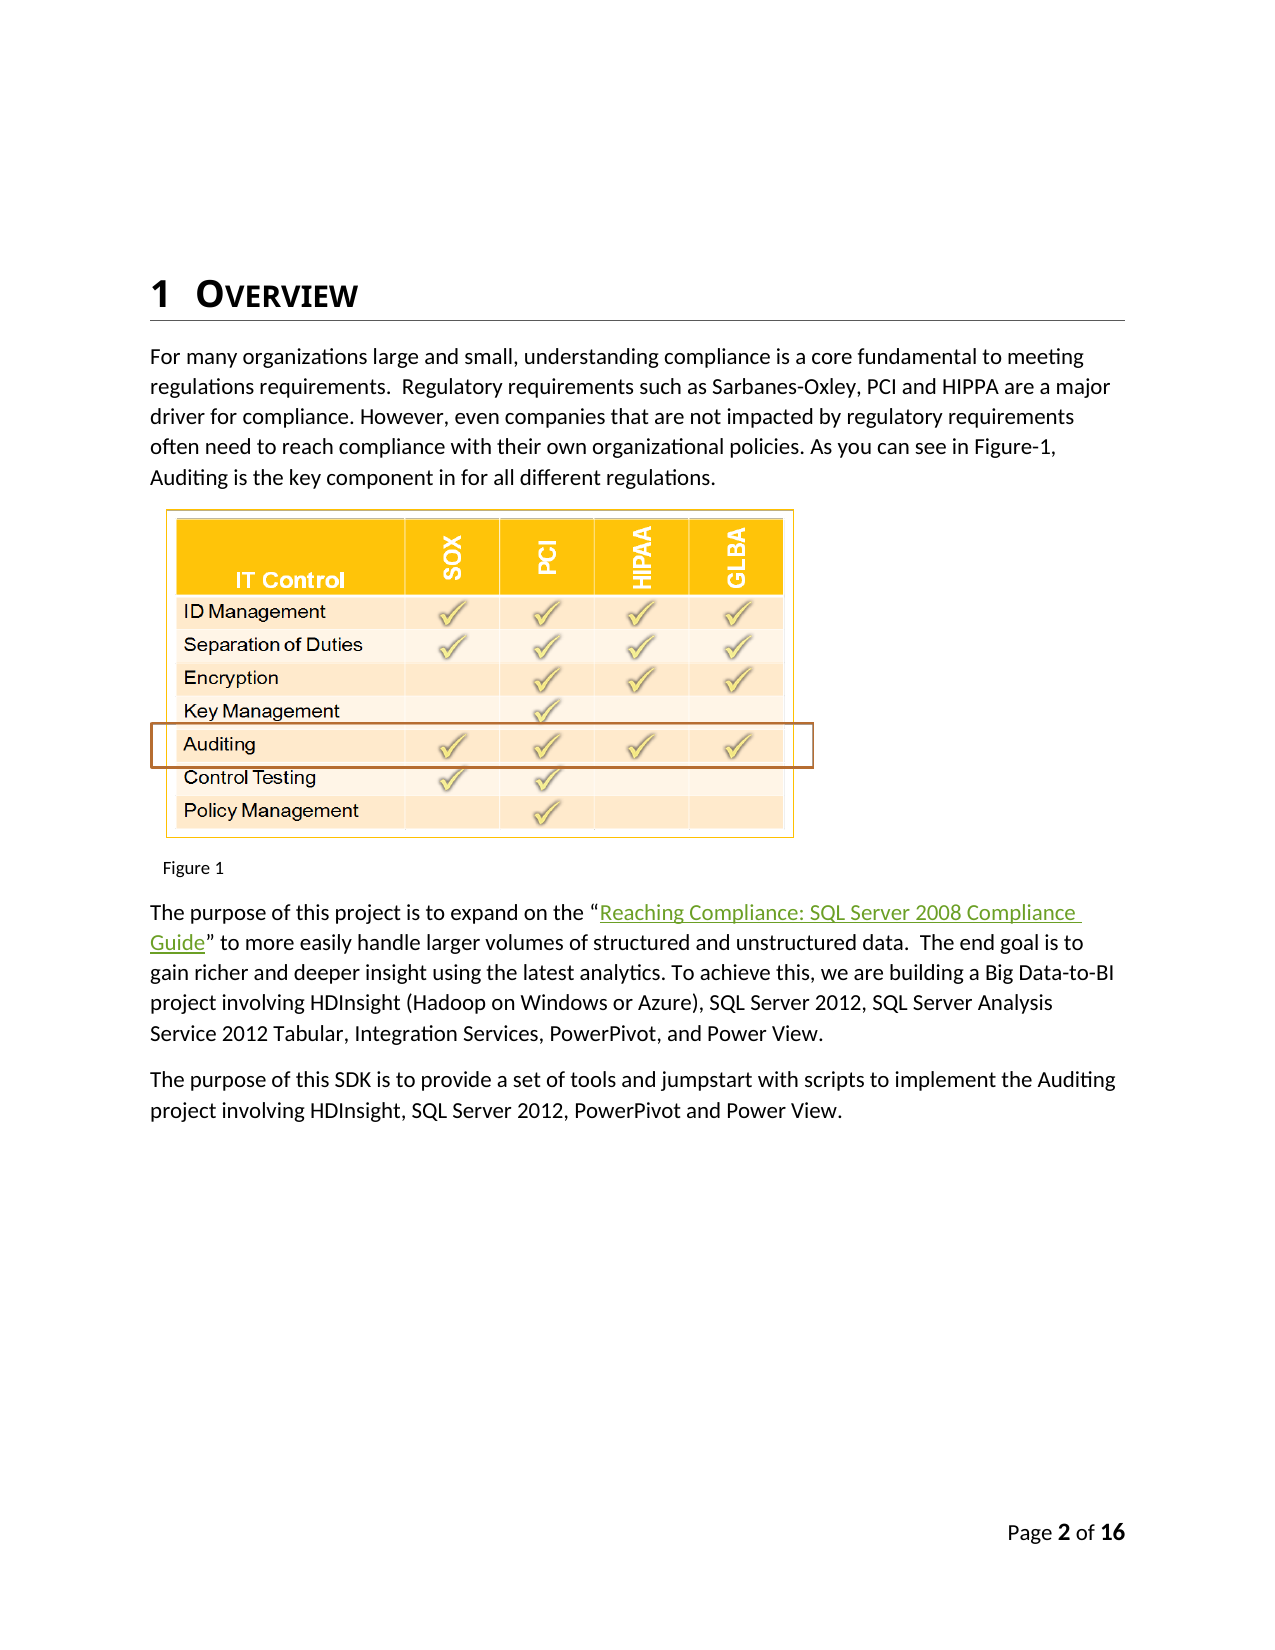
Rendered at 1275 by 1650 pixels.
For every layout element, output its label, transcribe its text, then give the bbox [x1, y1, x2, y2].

picture [150, 509, 814, 838]
text The purpose of this SDK is to provide a set of tools and jumpstart with scripts to implement the Auditing project involving HDInsight, SQL Server 2012, PowerPivot and Power View. [150, 1066, 1125, 1124]
text For many organizations large and small, understanding compliance is a core fundamental to meeting regulations requirements. Regulatory requirements such as Sarbanes-Oxley, PCI and HIPPA are a major driver for compliance. However, even companies that are not impacted by regulatory requirements often need to reach compliance with their own organizational policies. As you can see in Figure-1, Auditing is the key component in for all different regulations. [150, 342, 1125, 491]
text Figure 1 [150, 857, 1125, 879]
text The purpose of this project is to expand on the “Reaching Compliance: SQL Server 2008 Compliance Guide” to more easily handle larger volumes of structured and unstructured data. The end goal is to gain richer and deeper insight using the latest analytics. To achieve this, we are building a Big Data-to-BI project involving HDInsight (Hadoop on Windows or Azure), SQL Server 2012, SQL Server Analysis Service 2012 Tabular, Integration Services, PowerPivot, and Power View. [150, 898, 1125, 1047]
subtitle Overview [150, 267, 1125, 320]
